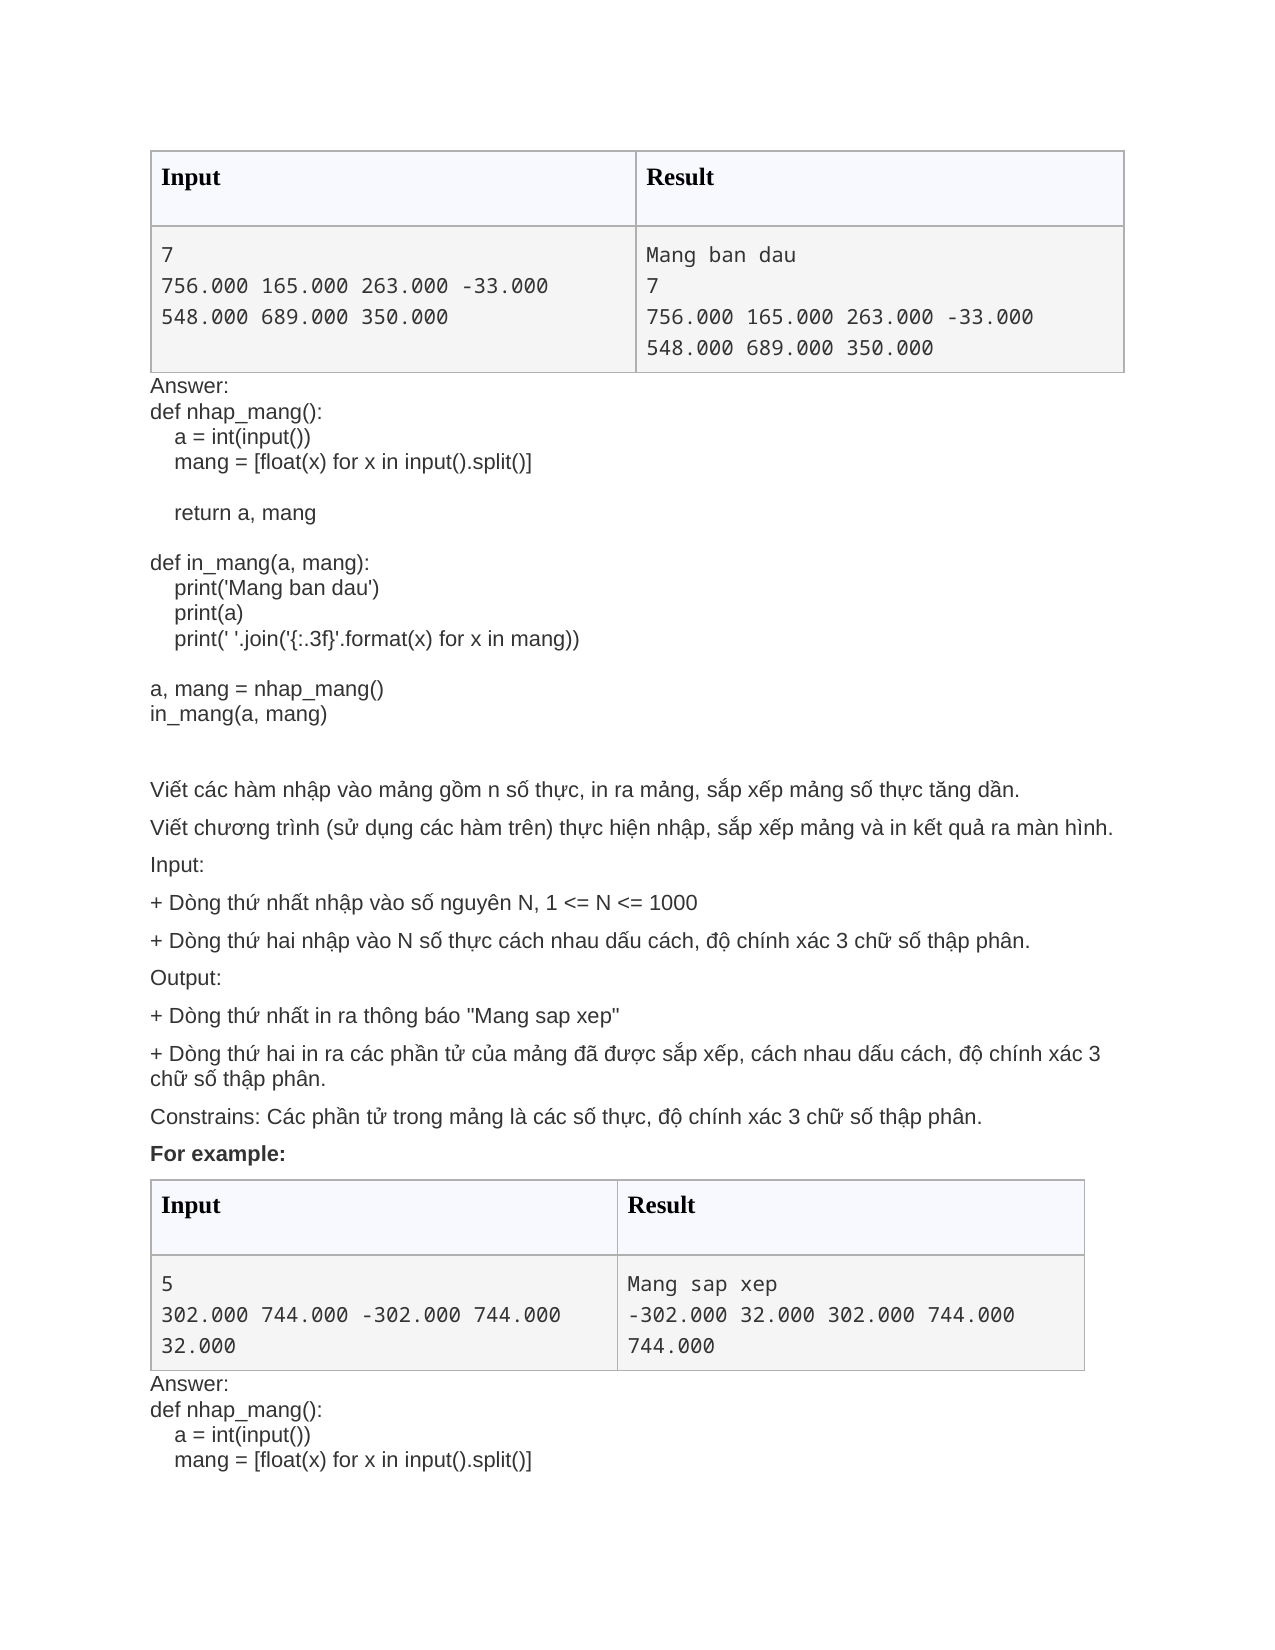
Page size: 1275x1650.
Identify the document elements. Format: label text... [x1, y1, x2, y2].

text print(' '.join('{:.3f}'.format(x) for x in mang)) [150, 626, 1125, 651]
table_header Input [152, 152, 635, 225]
text Input: [150, 852, 1125, 877]
text return a, mang [150, 499, 1125, 525]
table_header Result [618, 1181, 1084, 1254]
table_header Result [637, 152, 1123, 225]
text Answer: [150, 373, 1125, 399]
text Constrains: Các phần tử trong mảng là các số thực, độ chính xác 3 chữ số thập phân. [150, 1104, 1125, 1129]
text print(a) [150, 600, 1125, 626]
text def nhap_mang(): [150, 1396, 1125, 1422]
text Answer: [150, 1371, 1125, 1396]
text mang = [float(x) for x in input().split()] [150, 449, 1125, 474]
table_cell 5 302.000 744.000 -302.000 744.000 32.000 [152, 1256, 617, 1370]
text + Dòng thứ nhất nhập vào số nguyên N, 1 <= N <= 1000 [150, 890, 1125, 915]
text a = int(input()) [150, 424, 1125, 449]
text def in_mang(a, mang): [150, 550, 1125, 575]
text Output: [150, 965, 1125, 991]
text a = int(input()) [150, 1422, 1125, 1447]
text in_mang(a, mang) [150, 701, 1125, 726]
text mang = [float(x) for x in input().split()] [150, 1447, 1125, 1472]
text a, mang = nhap_mang() [150, 676, 1125, 701]
text + Dòng thứ hai in ra các phần tử của mảng đã được sắp xếp, cách nhau dấu cách, độ chính xác 3 chữ số thập phân. [150, 1041, 1125, 1091]
text + Dòng thứ nhất in ra thông báo "Mang sap xep" [150, 1003, 1125, 1028]
text + Dòng thứ hai nhập vào N số thực cách nhau dấu cách, độ chính xác 3 chữ số thập phân. [150, 928, 1125, 953]
text def nhap_mang(): [150, 399, 1125, 424]
table_header Input [152, 1181, 617, 1254]
table_cell Mang sap xep -302.000 32.000 302.000 744.000 744.000 [618, 1256, 1084, 1370]
text print('Mang ban dau') [150, 575, 1125, 600]
table_cell Mang ban dau 7 756.000 165.000 263.000 -33.000 548.000 689.000 350.000 [637, 227, 1123, 372]
table_cell 7 756.000 165.000 263.000 -33.000 548.000 689.000 350.000 [152, 227, 635, 372]
text Viết chương trình (sử dụng các hàm trên) thực hiện nhập, sắp xếp mảng và in kết quả ra màn hình. [150, 814, 1125, 840]
text For example: [150, 1141, 1125, 1167]
text Viết các hàm nhập vào mảng gồm n số thực, in ra mảng, sắp xếp mảng số thực tăng dần. [150, 777, 1125, 802]
